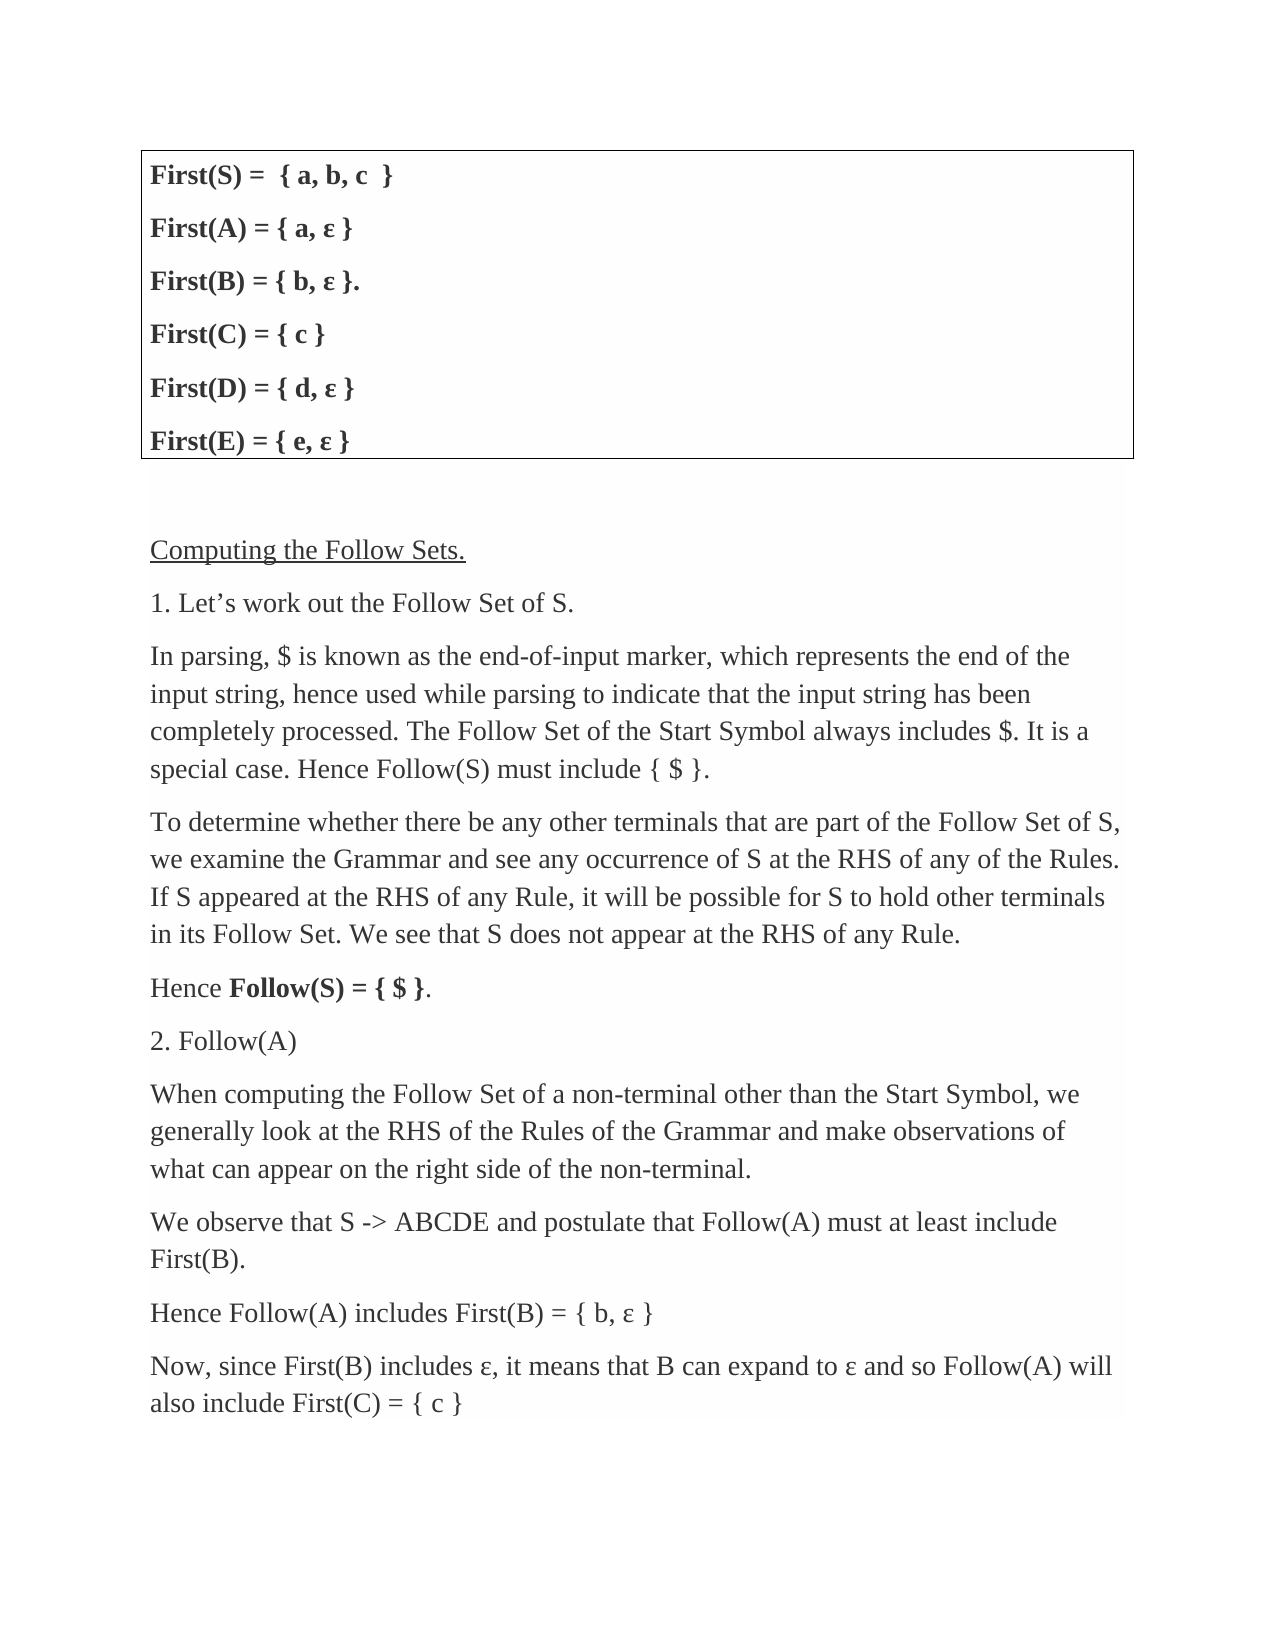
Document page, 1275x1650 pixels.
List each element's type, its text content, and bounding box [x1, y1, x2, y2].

text We observe that S -> ABCDE and postulate that Follow(A) must at least include First(B). [150, 1200, 1125, 1275]
text To determine whether there be any other terminals that are part of the Follow Set of S, we examine the Grammar and see any occurrence of S at the RHS of any of the Rules. If S appeared at the RHS of any Rule, it will be possible for S to hold other terminals in its Follow Set. We see that S does not appear at the RHS of any Rule. [150, 800, 1125, 950]
text First(B) = { b, ε }. [142, 256, 1133, 297]
text First(A) = { a, ε } [142, 203, 1133, 244]
text Computing the Follow Sets. [150, 528, 1125, 566]
text Hence Follow(A) includes First(B) = { b, ε } [150, 1291, 1125, 1328]
text First(C) = { c } [142, 309, 1133, 350]
text 1. Let’s work out the Follow Set of S. [150, 581, 1125, 619]
text First(D) = { d, ε } [142, 362, 1133, 403]
text In parsing, $ is known as the end-of-input marker, which represents the end of the input string, hence used while parsing to indicate that the input string has been completely processed. The Follow Set of the Start Symbol always includes $. It is a special case. Hence Follow(S) must include { $ }. [150, 634, 1125, 784]
text First(S) = { a, b, c } [142, 151, 1133, 191]
text When computing the Follow Set of a non-terminal other than the Start Symbol, we generally look at the RHS of the Rules of the Grammar and make observations of what can appear on the right side of the non-terminal. [150, 1072, 1125, 1184]
text 2. Follow(A) [150, 1019, 1125, 1056]
text Hence Follow(S) = { $ }. [150, 966, 1125, 1003]
text Now, since First(B) includes ε, it means that B can expand to ε and so Follow(A) will also include First(C) = { c } [150, 1344, 1125, 1419]
text First(E) = { e, ε } [142, 416, 1133, 458]
